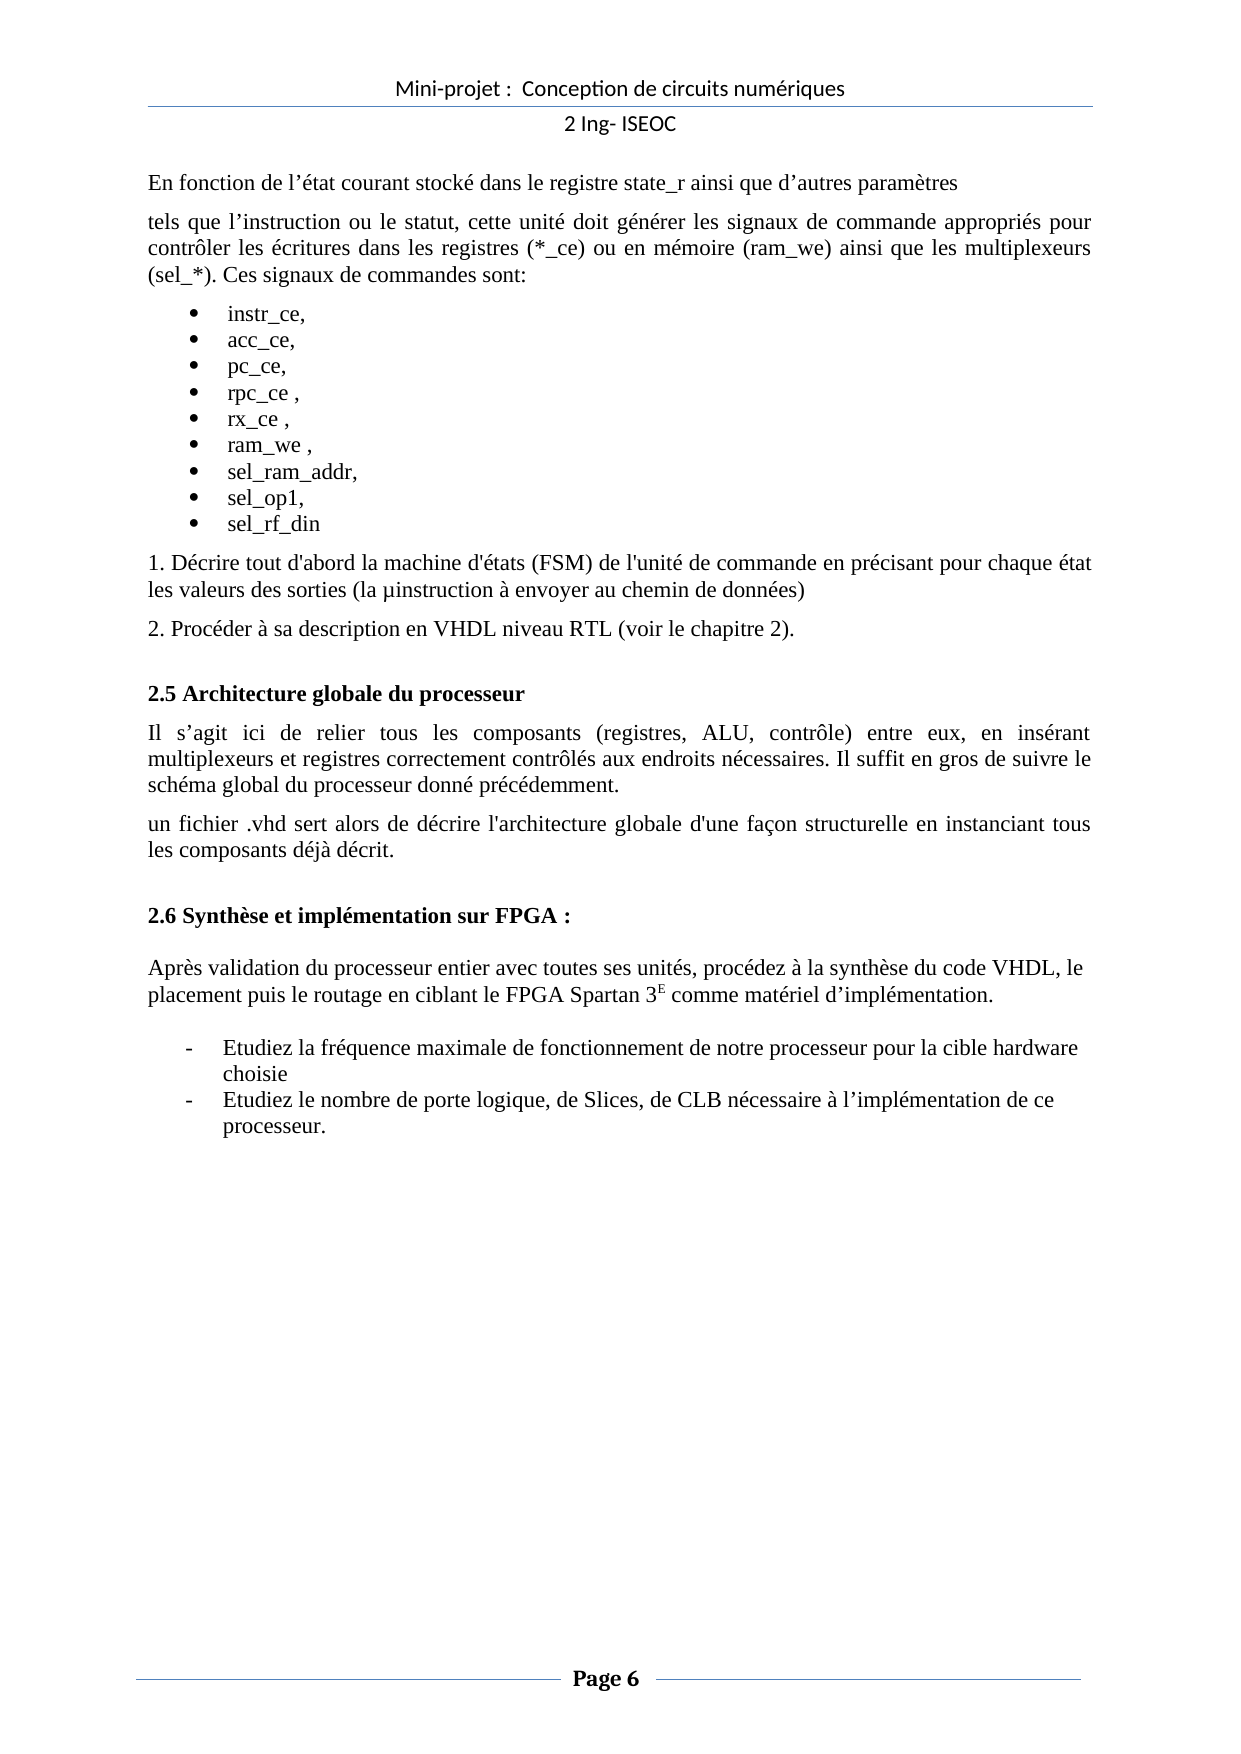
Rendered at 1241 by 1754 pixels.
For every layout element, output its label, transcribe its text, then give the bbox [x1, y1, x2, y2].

text 2.6 Synthèse et implémentation sur FPGA : [148, 902, 1093, 928]
list sel_op1, [190, 484, 1093, 511]
list rx_ce , [190, 405, 1093, 431]
list Etudiez le nombre de porte logique, de Slices, de CLB nécessaire à l’implémentation de ce processeur. [185, 1086, 1093, 1139]
text Après validation du processeur entier avec toutes ses unités, procédez à la synthèse du code VHDL, le placement puis le routage en ciblant le FPGA Spartan 3E comme matériel d’implémentation. [148, 954, 1093, 1007]
list instr_ce, [190, 300, 1093, 326]
text un fichier .vhd sert alors de décrire l'architecture globale d'une façon structurelle en instanciant tous les composants déjà décrit. [148, 810, 1093, 863]
list sel_ram_addr, [190, 458, 1093, 484]
list sel_rf_din [190, 511, 1093, 537]
text 2. Procéder à sa description en VHDL niveau RTL (voir le chapitre 2). [148, 614, 1093, 641]
list rpc_ce , [190, 379, 1093, 405]
text En fonction de l’état courant stocké dans le registre state_r ainsi que d’autres paramètres [148, 169, 1093, 196]
text Il s’agit ici de relier tous les composants (registres, ALU, contrôle) entre eux, en insérant multiplexeurs et registres correctement contrôlés aux endroits nécessaires. Il suffit en gros de suivre le schéma global du processeur donné précédemment. [148, 719, 1093, 798]
list Etudiez la fréquence maximale de fonctionnement de notre processeur pour la cible hardware choisie [185, 1033, 1093, 1086]
text tels que l’instruction ou le statut, cette unité doit générer les signaux de commande appropriés pour contrôler les écritures dans les registres (*_ce) ou en mémoire (ram_we) ainsi que les multiplexeurs (sel_*). Ces signaux de commandes sont: [148, 208, 1093, 287]
list pc_ce, [190, 352, 1093, 379]
list ram_we , [190, 431, 1093, 458]
text 2.5 Architecture globale du processeur [148, 680, 1093, 706]
list acc_ce, [190, 326, 1093, 352]
text 1. Décrire tout d'abord la machine d'états (FSM) de l'unité de commande en précisant pour chaque état les valeurs des sorties (la µinstruction à envoyer au chemin de données) [148, 549, 1093, 602]
